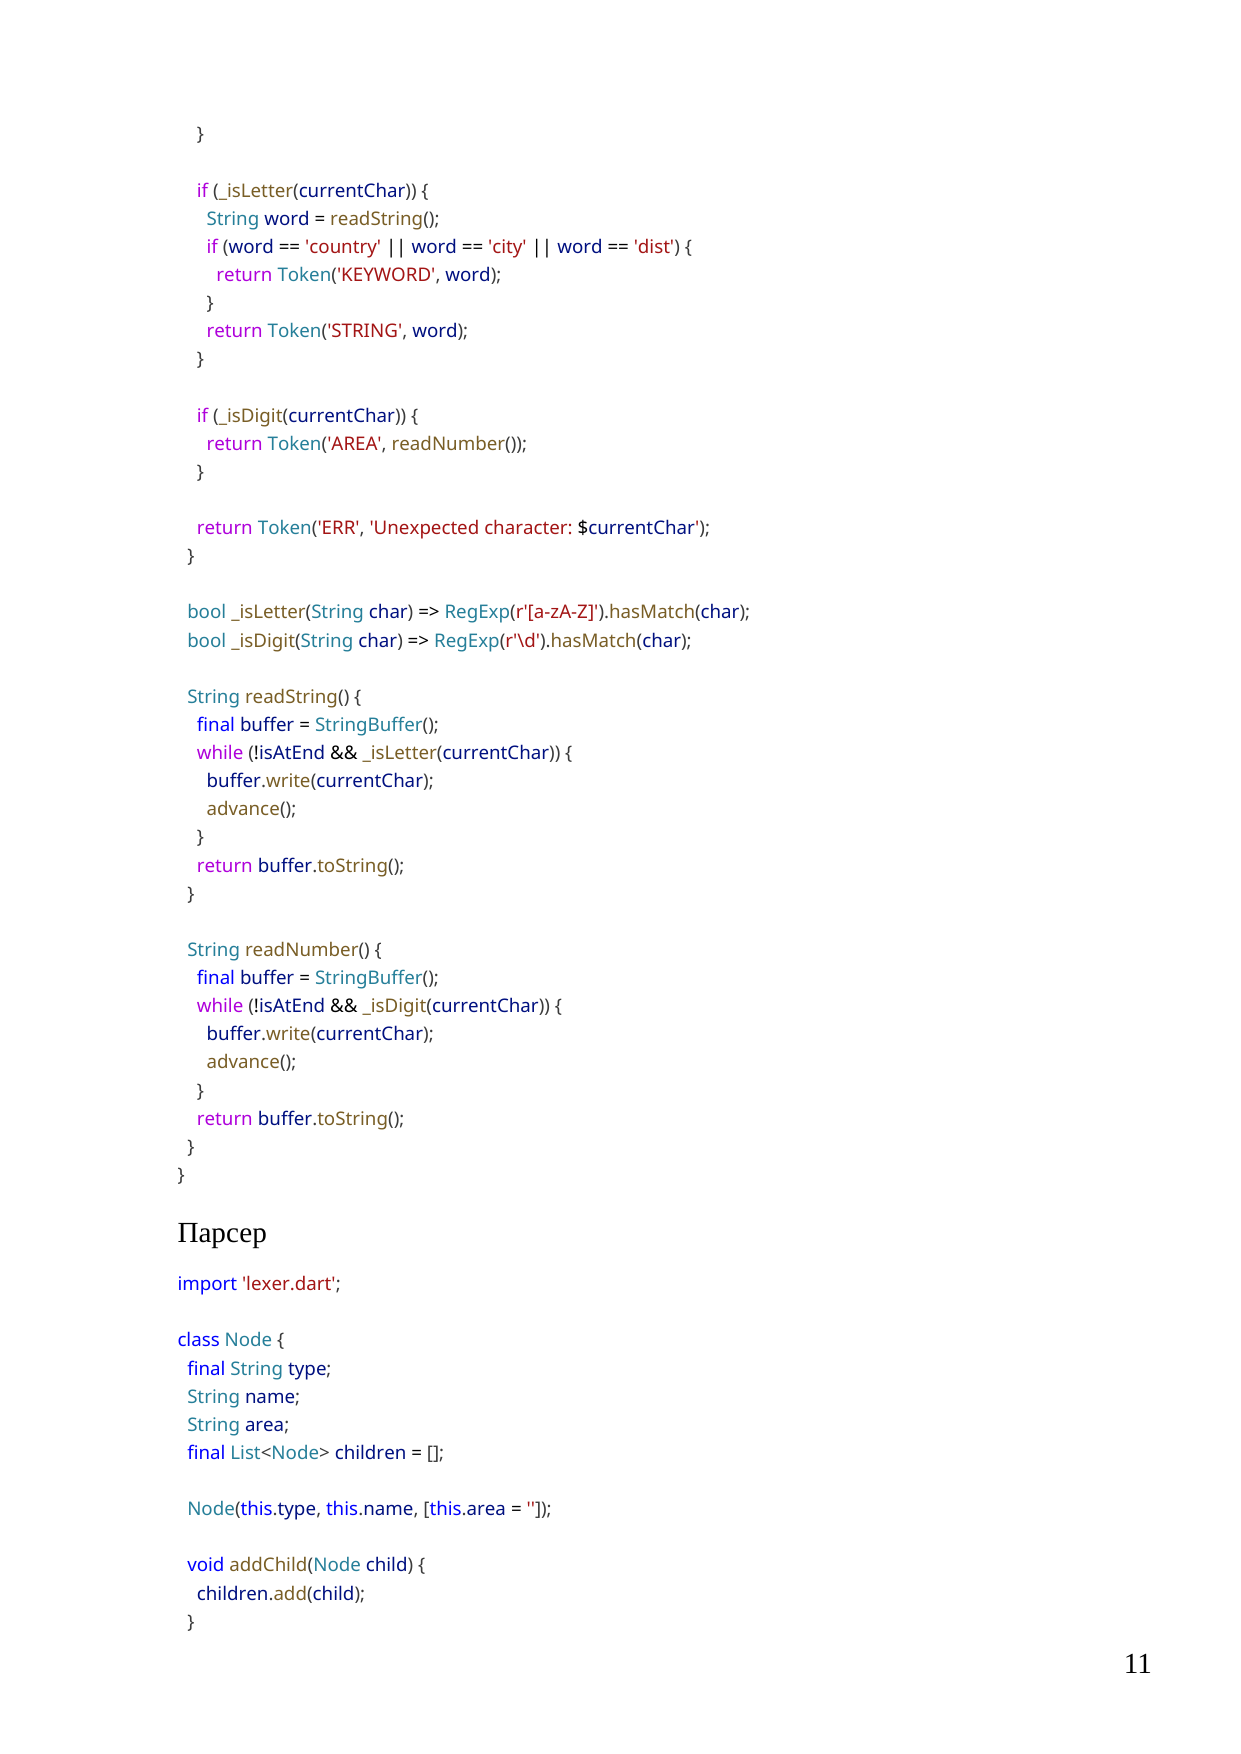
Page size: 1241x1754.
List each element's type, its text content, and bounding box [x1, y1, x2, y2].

text bool _isDigit(String char) => RegExp(r'\d').hasMatch(char); [177, 624, 1152, 652]
text } [177, 540, 1152, 568]
text if (word == 'country' || word == 'city' || word == 'dist') { [177, 231, 1152, 259]
text } [177, 287, 1152, 315]
text String name; [177, 1380, 1152, 1408]
text return Token('KEYWORD', word); [177, 259, 1152, 287]
text } [177, 456, 1152, 484]
text children.add(child); [177, 1577, 1152, 1605]
text advance(); [177, 1046, 1152, 1074]
text while (!isAtEnd && _isLetter(currentChar)) { [177, 737, 1152, 765]
text final buffer = StringBuffer(); [177, 962, 1152, 990]
text advance(); [177, 793, 1152, 821]
text return buffer.toString(); [177, 1102, 1152, 1131]
text buffer.write(currentChar); [177, 1018, 1152, 1046]
text String readNumber() { [177, 934, 1152, 962]
text if (_isDigit(currentChar)) { [177, 399, 1152, 427]
text } [177, 1159, 1152, 1187]
text } [177, 877, 1152, 906]
text } [177, 343, 1152, 371]
text bool _isLetter(String char) => RegExp(r'[a-zA-Z]').hasMatch(char); [177, 596, 1152, 624]
text if (_isLetter(currentChar)) { [177, 174, 1152, 202]
text void addChild(Node child) { [177, 1549, 1152, 1577]
text String area; [177, 1408, 1152, 1437]
text buffer.write(currentChar); [177, 765, 1152, 793]
text return buffer.toString(); [177, 849, 1152, 877]
text return Token('STRING', word); [177, 315, 1152, 343]
text Node(this.type, this.name, [this.area = '']); [177, 1493, 1152, 1521]
text } [177, 1074, 1152, 1102]
text final String type; [177, 1352, 1152, 1380]
text Парсер [177, 1215, 1152, 1248]
text } [177, 1605, 1152, 1633]
text while (!isAtEnd && _isDigit(currentChar)) { [177, 990, 1152, 1018]
text } [177, 821, 1152, 849]
text import 'lexer.dart'; [177, 1268, 1152, 1296]
text } [177, 118, 1152, 146]
text String word = readString(); [177, 202, 1152, 231]
text return Token('AREA', readNumber()); [177, 427, 1152, 456]
text return Token('ERR', 'Unexpected character: $currentChar'); [177, 512, 1152, 540]
text class Node { [177, 1324, 1152, 1352]
text } [177, 1131, 1152, 1159]
text String readString() { [177, 681, 1152, 709]
text final List<Node> children = []; [177, 1437, 1152, 1465]
text final buffer = StringBuffer(); [177, 709, 1152, 737]
